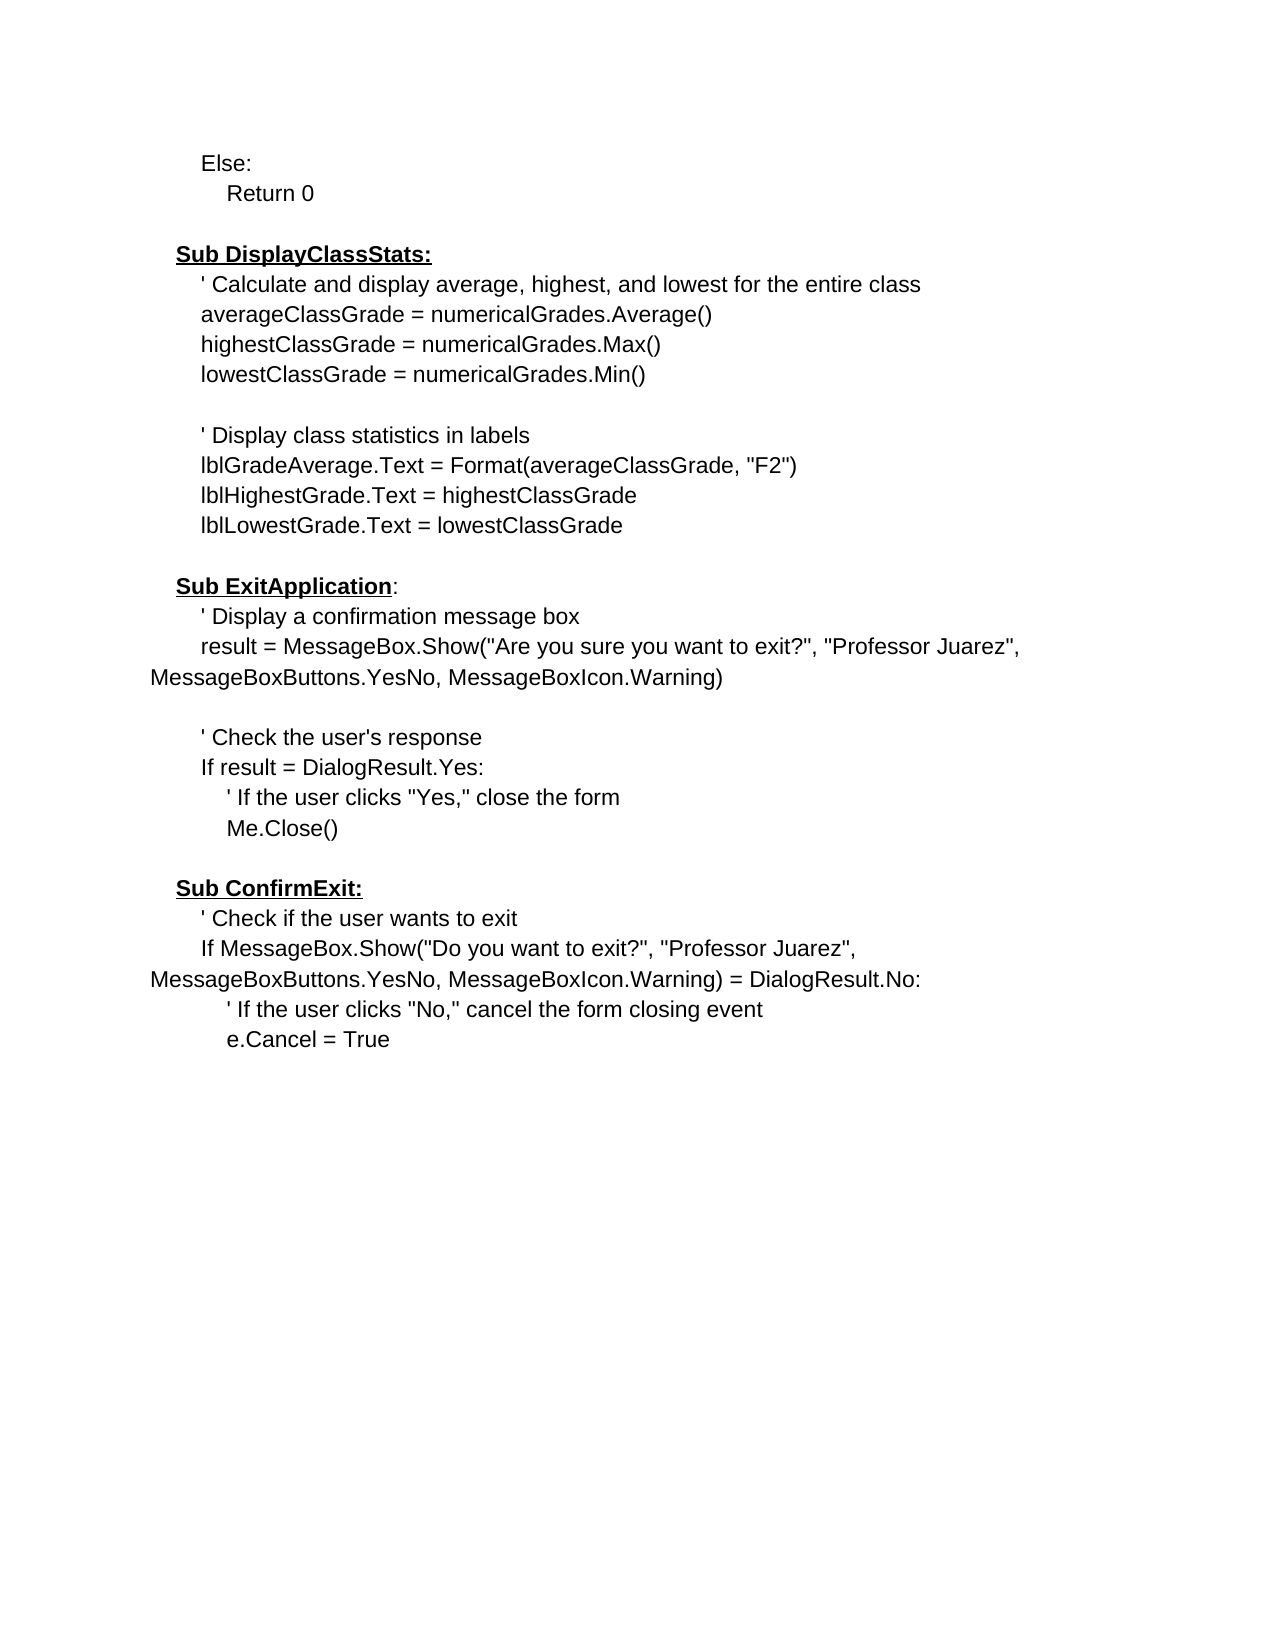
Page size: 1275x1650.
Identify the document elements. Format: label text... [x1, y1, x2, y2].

text ' If the user clicks "Yes," close the form [150, 784, 1125, 811]
text Sub ConfirmExit: [150, 875, 1125, 901]
text ' Calculate and display average, highest, and lowest for the entire class [150, 271, 1125, 297]
text lblGradeAverage.Text = Format(averageClassGrade, "F2") [150, 452, 1125, 478]
text lblHighestGrade.Text = highestClassGrade [150, 482, 1125, 509]
text Me.Close() [150, 814, 1125, 841]
text Return 0 [150, 180, 1125, 207]
text ' Check the user's response [150, 724, 1125, 750]
text e.Cancel = True [150, 1026, 1125, 1052]
text ' If the user clicks "No," cancel the form closing event [150, 996, 1125, 1022]
text highestClassGrade = numericalGrades.Max() [150, 331, 1125, 358]
text If MessageBox.Show("Do you want to exit?", "Professor Juarez", MessageBoxButtons.YesNo, MessageBoxIcon.Warning) = DialogResult.No: [150, 935, 1125, 992]
text averageClassGrade = numericalGrades.Average() [150, 301, 1125, 327]
text lblLowestGrade.Text = lowestClassGrade [150, 512, 1125, 539]
text result = MessageBox.Show("Are you sure you want to exit?", "Professor Juarez", MessageBoxButtons.YesNo, MessageBoxIcon.Warning) [150, 633, 1125, 690]
text ' Display class statistics in labels [150, 422, 1125, 448]
text ' Display a confirmation message box [150, 603, 1125, 629]
text ' Check if the user wants to exit [150, 905, 1125, 932]
text Else: [150, 150, 1125, 176]
text Sub ExitApplication: [150, 573, 1125, 599]
text lowestClassGrade = numericalGrades.Min() [150, 361, 1125, 388]
text Sub DisplayClassStats: [150, 241, 1125, 267]
text If result = DialogResult.Yes: [150, 754, 1125, 781]
